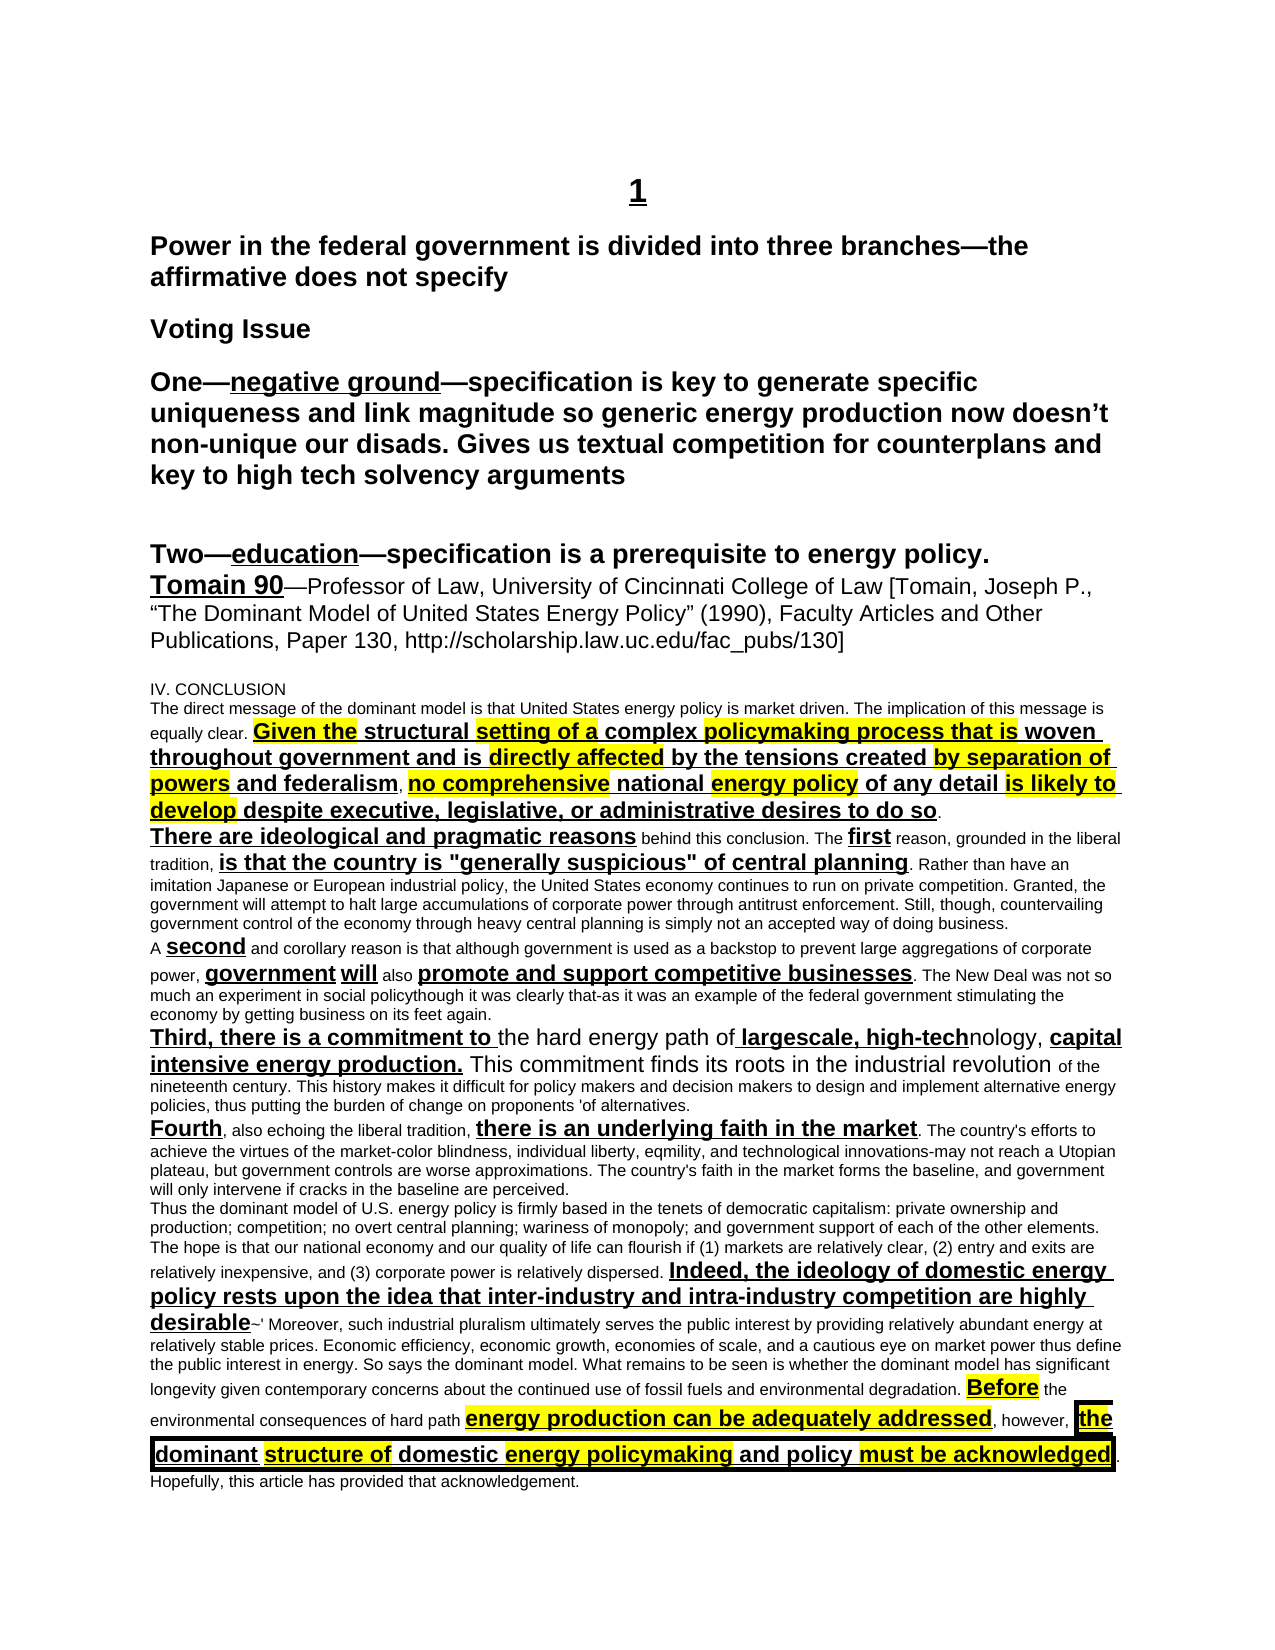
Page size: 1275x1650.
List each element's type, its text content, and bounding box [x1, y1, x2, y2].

subtitle Power in the federal government is divided into three branches—the affirmative does not specify [150, 230, 1125, 293]
subtitle 1 [150, 171, 1125, 209]
subtitle One—negative ground—specification is key to generate specific uniqueness and link magnitude so generic energy production now doesn’t non-unique our disads. Gives us textual competition for counterplans and key to high tech solvency arguments [150, 366, 1125, 491]
text Thus the dominant model of U.S. energy policy is firmly based in the tenets of democratic capitalism: private ownership and production; competition; no overt central planning; wariness of monopoly; and government support of each of the other elements. The hope is that our national economy and our quality of life can flourish if (1) markets are relatively clear, (2) entry and exits are relatively inexpensive, and (3) corporate power is relatively dispersed. Indeed, the ideology of domestic energy policy rests upon the idea that inter-industry and intra-industry competition are highly desirable~' Moreover, such industrial pluralism ultimately serves the public interest by providing relatively abundant energy at relatively stable prices. Economic efficiency, economic growth, economies of scale, and a cautious eye on market power thus define the public interest in energy. So says the dominant model. What remains to be seen is whether the dominant model has significant longevity given contemporary concerns about the continued use of fossil fuels and environmental degradation. Before the environmental consequences of hard path energy production can be adequately addressed, however, the dominant structure of domestic energy policymaking and policy must be acknowledged. Hopefully, this article has provided that acknowledgement. [150, 1199, 1125, 1491]
text IV. CONCLUSION [150, 679, 1125, 698]
text Tomain 90—Professor of Law, University of Cincinnati College of Law [Tomain, Joseph P., “The Dominant Model of United States Energy Policy” (1990), Faculty Articles and Other Publications, Paper 130, http://scholarship.law.uc.edu/fac_pubs/130] [150, 569, 1125, 653]
text A second and corollary reason is that although government is used as a backstop to prevent large aggregations of corporate power, government will also promote and support competitive businesses. The New Deal was not so much an experiment in social policythough it was clearly that-as it was an example of the federal government stimulating the economy by getting business on its feet again. [150, 933, 1125, 1024]
text Fourth, also echoing the liberal tradition, there is an underlying faith in the market. The country's efforts to achieve the virtues of the market-color blindness, individual liberty, eqmility, and technological innovations-may not reach a Utopian plateau, but government controls are worse approximations. The country's faith in the market forms the baseline, and government will only intervene if cracks in the baseline are perceived. [150, 1115, 1125, 1199]
text There are ideological and pragmatic reasons behind this conclusion. The first reason, grounded in the liberal tradition, is that the country is "generally suspicious" of central planning. Rather than have an imitation Japanese or European industrial policy, the United States economy continues to run on private competition. Granted, the government will attempt to halt large accumulations of corporate power through antitrust enforcement. Still, though, countervailing government control of the economy through heavy central planning is simply not an accepted way of doing business. [150, 823, 1125, 933]
text The direct message of the dominant model is that United States energy policy is market driven. The implication of this message is equally clear. Given the structural setting of a complex policymaking process that is woven throughout government and is directly affected by the tensions created by separation of powers and federalism, no comprehensive national energy policy of any detail is likely to develop despite executive, legislative, or administrative desires to do so. [150, 698, 1125, 823]
text Third, there is a commitment to the hard energy path of largescale, high-technology, capital intensive energy production. This commitment finds its roots in the industrial revolution of the nineteenth century. This history makes it difficult for policy makers and decision makers to design and implement alternative energy policies, thus putting the burden of change on proponents 'of alternatives. [150, 1024, 1125, 1115]
subtitle Voting Issue [150, 313, 1125, 345]
subtitle Two—education—specification is a prerequisite to energy policy. [150, 538, 1125, 569]
